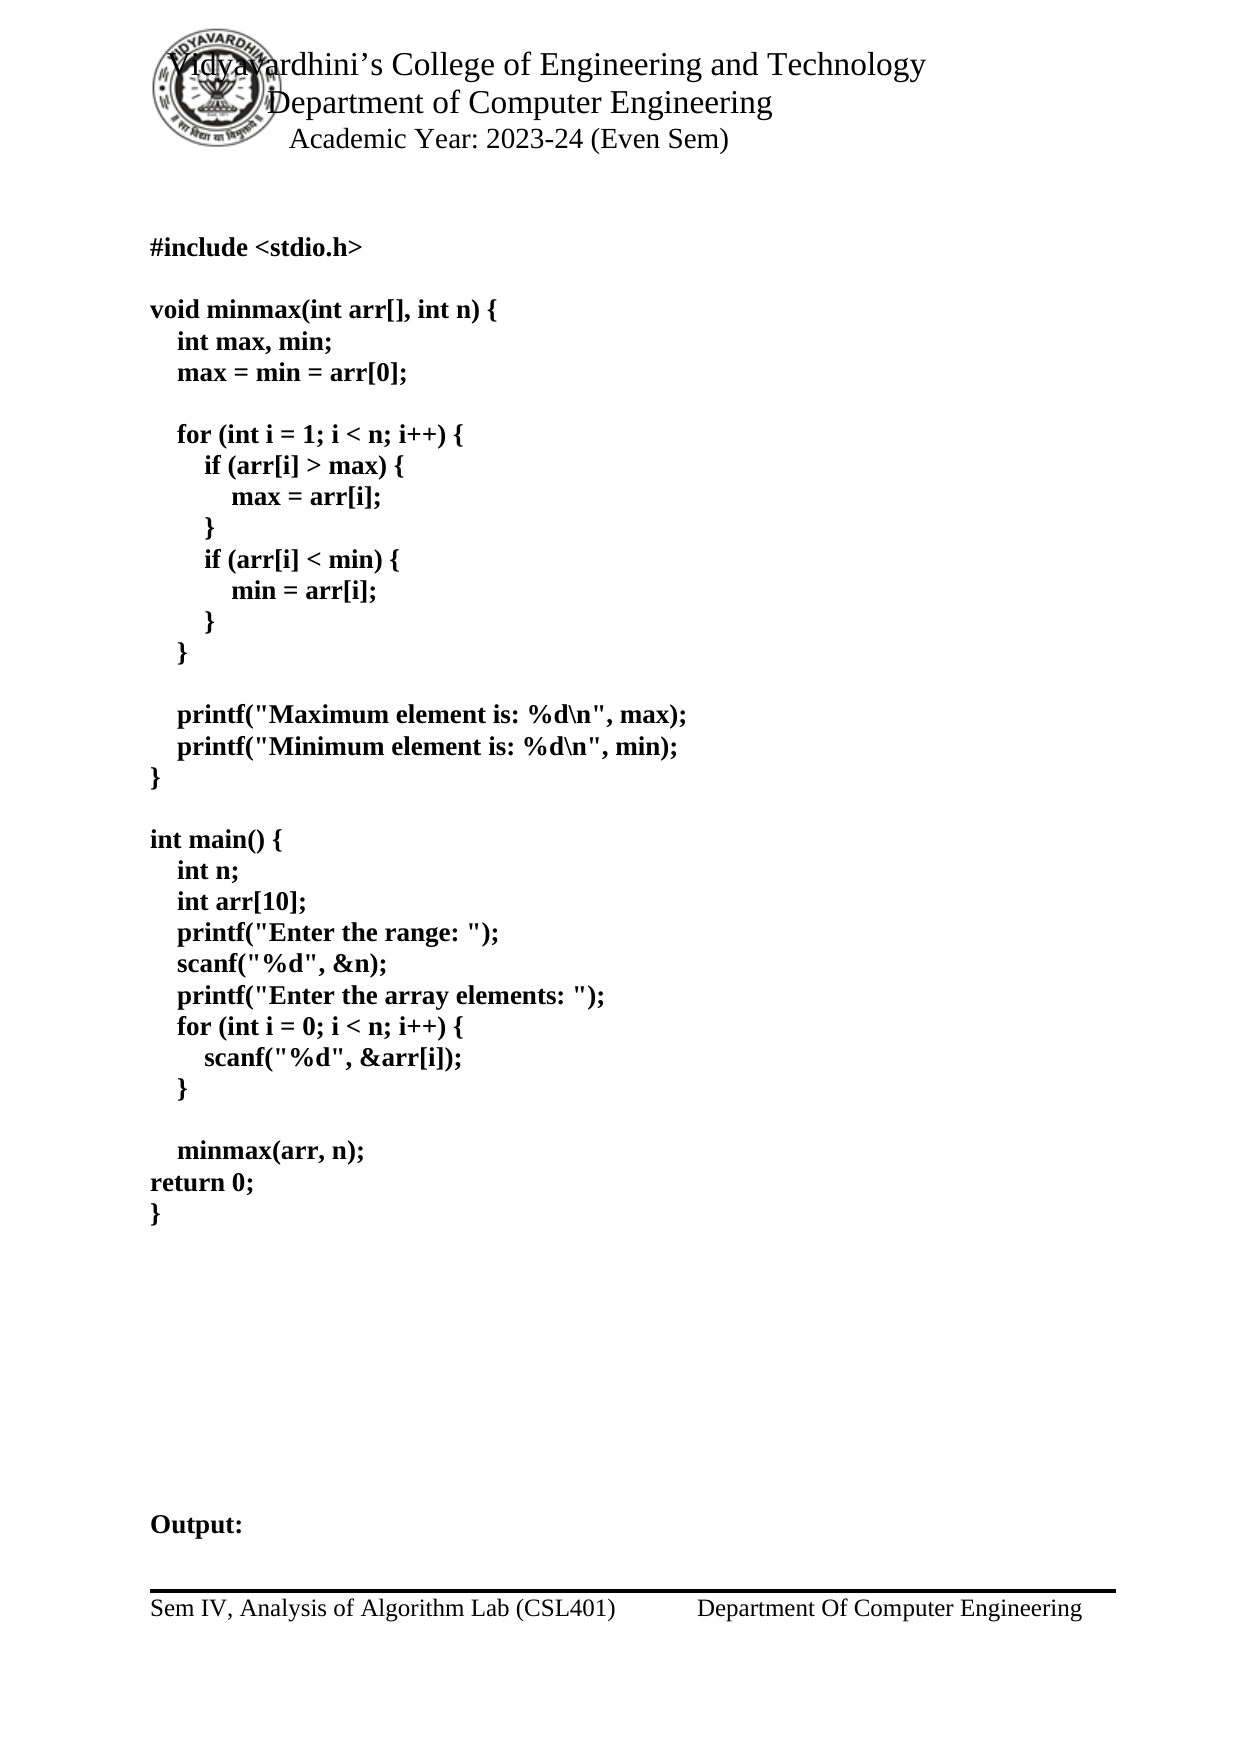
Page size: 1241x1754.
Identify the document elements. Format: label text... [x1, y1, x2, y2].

text printf("Minimum element is: %d\n", min); [150, 729, 1116, 761]
text int n; [150, 854, 1116, 885]
text for (int i = 1; i < n; i++) { [150, 418, 1116, 449]
text scanf("%d", &arr[i]); [150, 1041, 1116, 1072]
text min = arr[i]; [150, 574, 1116, 605]
text } [150, 1072, 1116, 1103]
text Output: [150, 1508, 1116, 1539]
text } [150, 605, 1116, 636]
text printf("Maximum element is: %d\n", max); [150, 698, 1116, 729]
text int arr[10]; [150, 885, 1116, 916]
text if (arr[i] < min) { [150, 543, 1116, 574]
text } [150, 636, 1116, 667]
text } [150, 512, 1116, 543]
text int main() { [150, 823, 1116, 854]
text void minmax(int arr[], int n) { [150, 293, 1116, 325]
text int max, min; [150, 325, 1116, 356]
picture [273, 93, 285, 112]
text #include <stdio.h> [150, 231, 1116, 262]
text max = arr[i]; [150, 480, 1116, 512]
text minmax(arr, n); [150, 1134, 1116, 1166]
text if (arr[i] > max) { [150, 449, 1116, 480]
text scanf("%d", &n); [150, 948, 1116, 979]
text } [150, 761, 1116, 792]
text printf("Enter the range: "); [150, 916, 1116, 948]
text printf("Enter the array elements: "); [150, 979, 1116, 1010]
picture [150, 24, 286, 153]
text return 0; [150, 1166, 1116, 1197]
text max = min = arr[0]; [150, 356, 1116, 387]
text } [150, 1197, 1116, 1228]
text for (int i = 0; i < n; i++) { [150, 1010, 1116, 1041]
